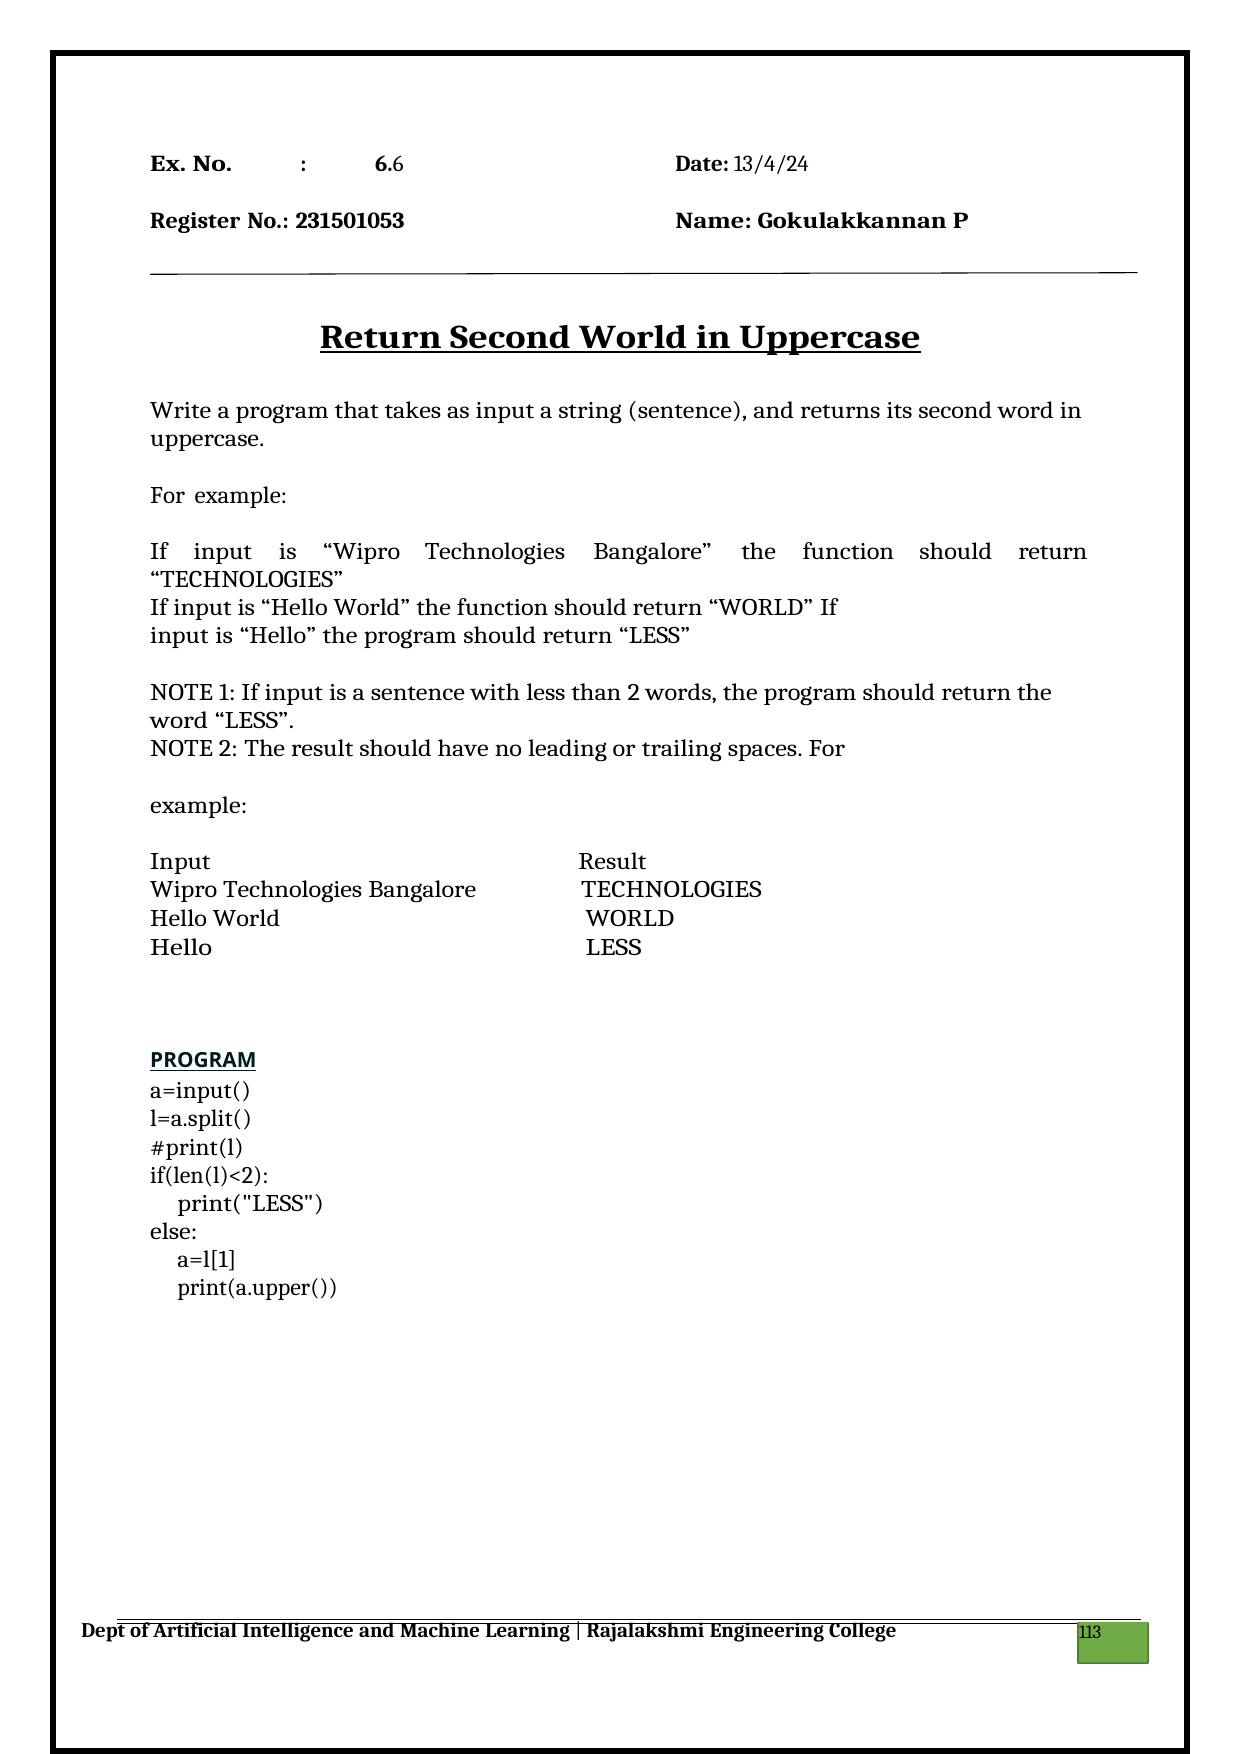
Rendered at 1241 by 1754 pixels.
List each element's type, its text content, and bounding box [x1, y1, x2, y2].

text For example: [150, 482, 1103, 509]
text PROGRAM [150, 1046, 1103, 1074]
text a=input() l=a.split() #print(l) if(len(l)<2): [150, 1077, 343, 1189]
text Input Result [150, 848, 1103, 875]
text NOTE 2: The result should have no leading or trailing spaces. For example: [150, 735, 850, 819]
text word “LESS”. [150, 707, 1103, 734]
text NOTE 1: If input is a sentence with less than 2 words, the program should return the [150, 678, 1103, 706]
text Write a program that takes as input a string (sentence), and returns its second word in uppercase. [150, 397, 1103, 453]
text Hello LESS [150, 933, 1103, 961]
text If input is “Hello World” the function should return “WORLD” If input is “Hello” the program should return “LESS” [150, 594, 850, 650]
text a=l[1] print(a.upper()) [177, 1246, 354, 1302]
text print("LESS") else: [150, 1190, 331, 1246]
text Wipro Technologies Bangalore TECHNOLOGIES Hello World WORLD [150, 876, 785, 932]
text If input is “Wipro Technologies Bangalore” the function should return “TECHNOLOGIES” [150, 538, 1090, 594]
subtitle Return Second World in Uppercase [312, 319, 928, 357]
